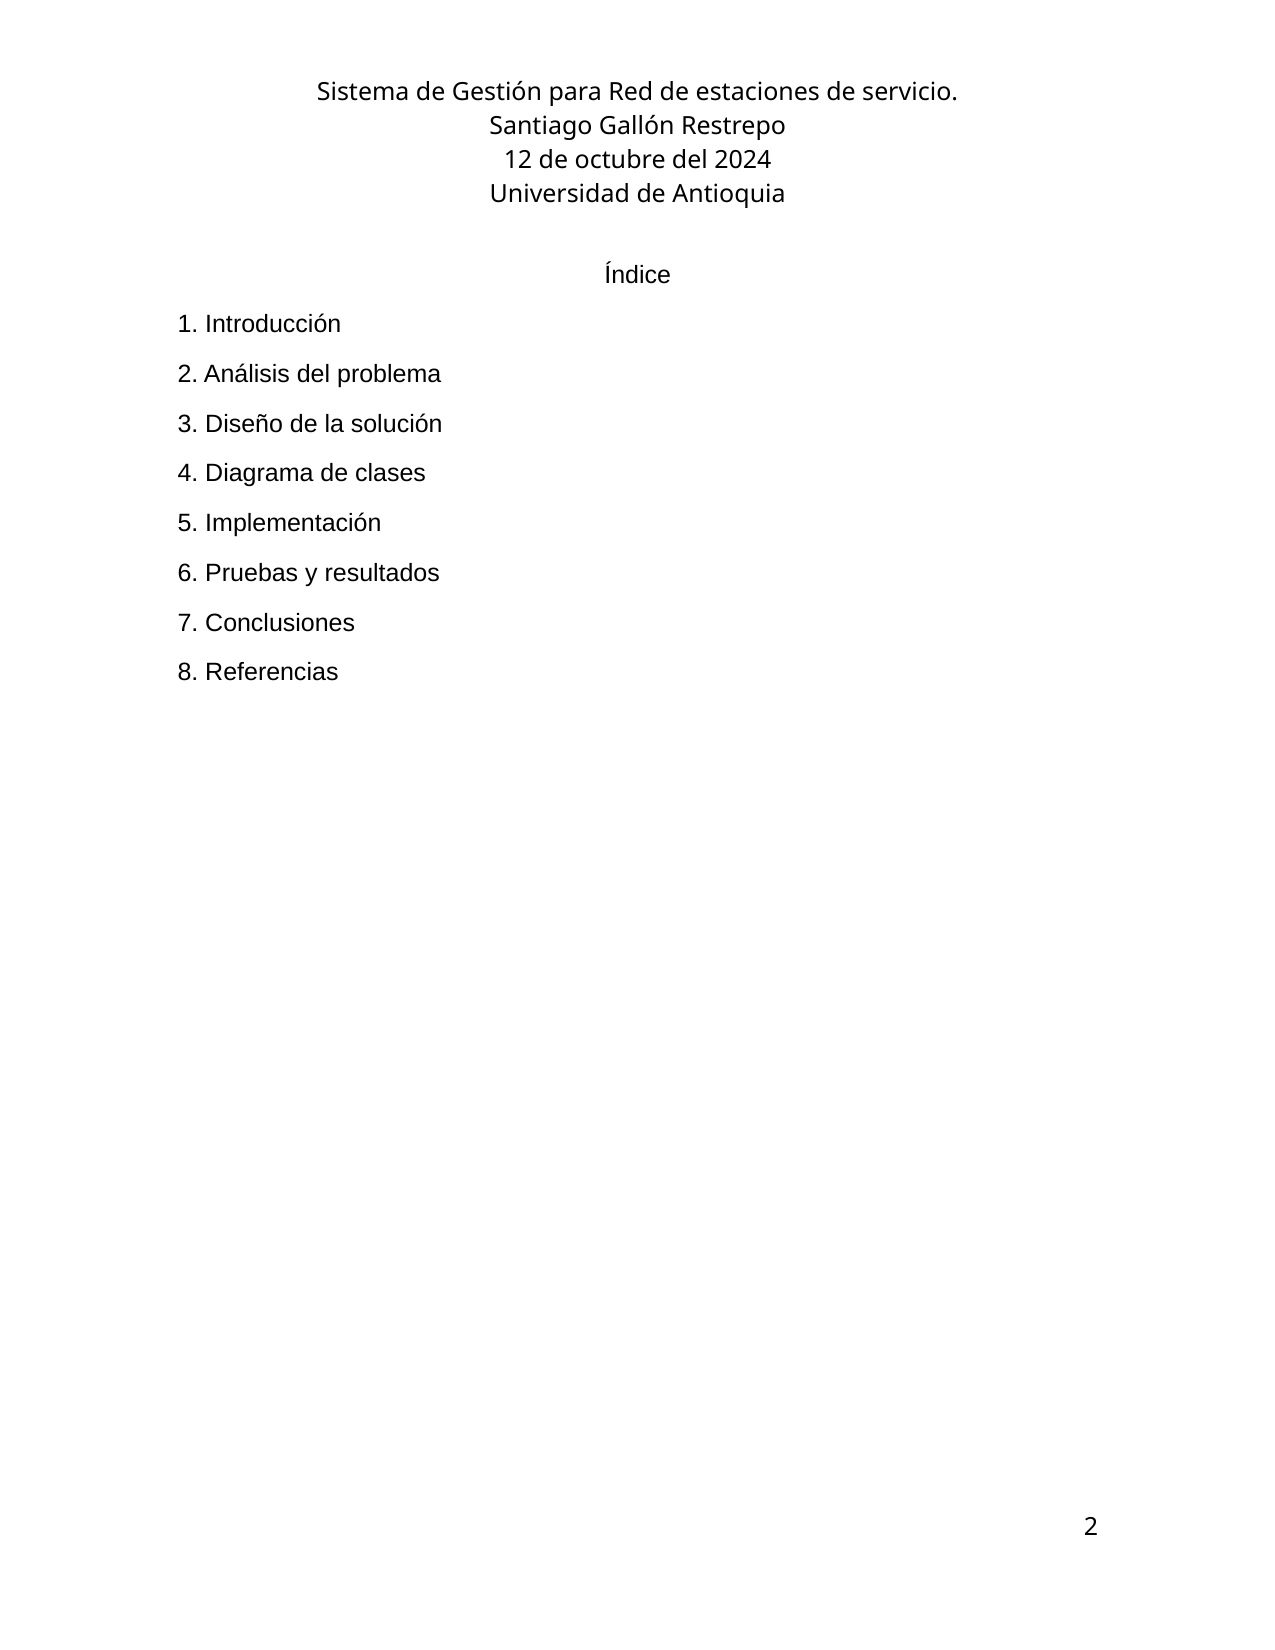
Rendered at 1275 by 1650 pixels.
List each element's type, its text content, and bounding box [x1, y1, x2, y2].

text 6. Pruebas y resultados [177, 558, 1098, 587]
text 2. Análisis del problema [177, 359, 1098, 388]
text 8. Referencias [177, 657, 1098, 686]
text 1. Introducción [177, 309, 1098, 338]
text 3. Diseño de la solución [177, 409, 1098, 437]
text 4. Diagrama de clases [177, 458, 1098, 487]
text 5. Implementación [177, 508, 1098, 537]
text 7. Conclusiones [177, 607, 1098, 636]
text Índice [177, 260, 1098, 288]
